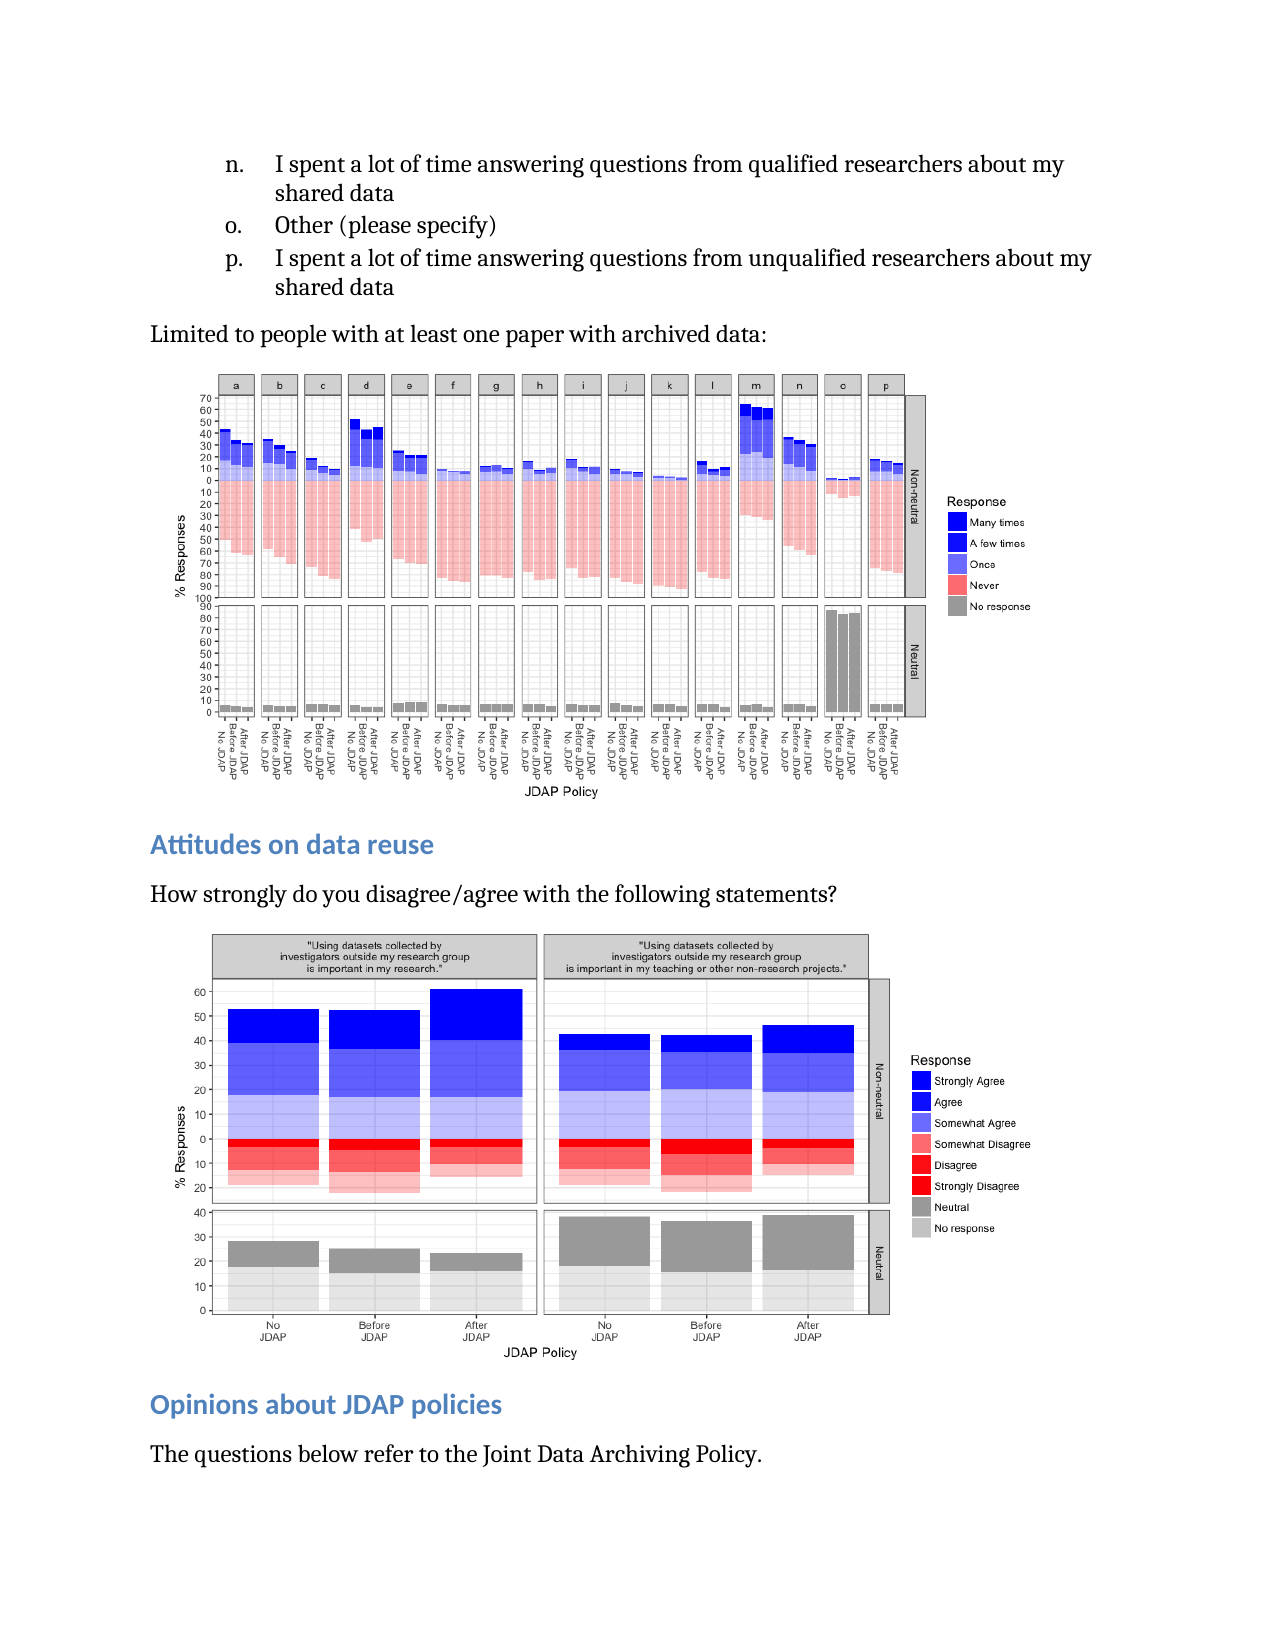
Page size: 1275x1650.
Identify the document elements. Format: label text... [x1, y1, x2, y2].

subtitle Attitudes on data reuse [150, 826, 1125, 861]
text How strongly do you disagree/agree with the following statements? [150, 880, 1125, 909]
list Other (please specify) [225, 211, 1125, 240]
text Limited to people with at least one paper with archived data: [150, 320, 1125, 349]
picture [168, 927, 1044, 1366]
text The questions below refer to the Joint Data Archiving Policy. [150, 1440, 1125, 1469]
subtitle Opinions about JDAP policies [150, 1386, 1125, 1422]
list I spent a lot of time answering questions from unqualified researchers about my shared data [225, 244, 1125, 301]
picture [168, 367, 1044, 805]
list I spent a lot of time answering questions from qualified researchers about my shared data [225, 150, 1125, 207]
